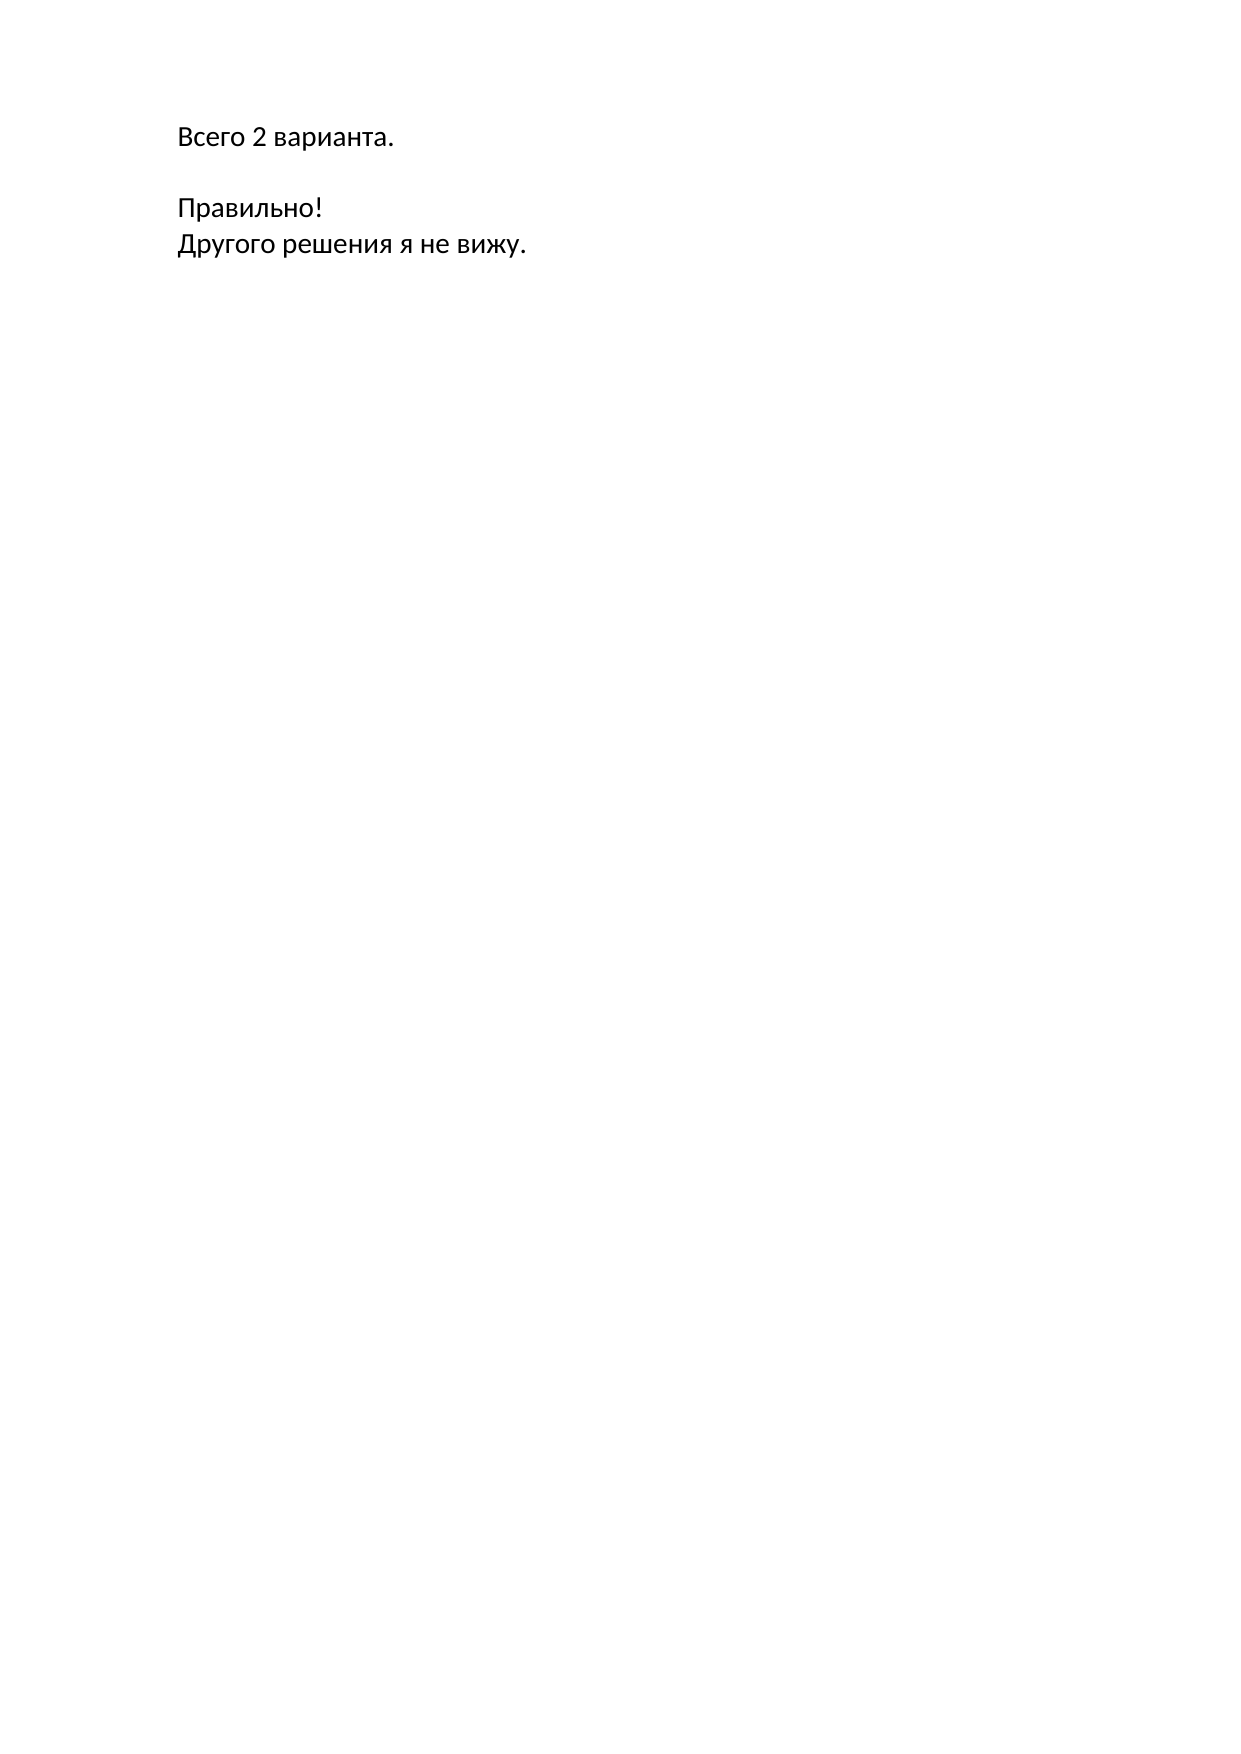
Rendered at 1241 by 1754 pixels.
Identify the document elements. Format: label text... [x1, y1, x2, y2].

text Всего 2 варианта. [177, 118, 1152, 154]
text Другого решения я не вижу. [177, 225, 1152, 261]
text Правильно! [177, 189, 1152, 225]
